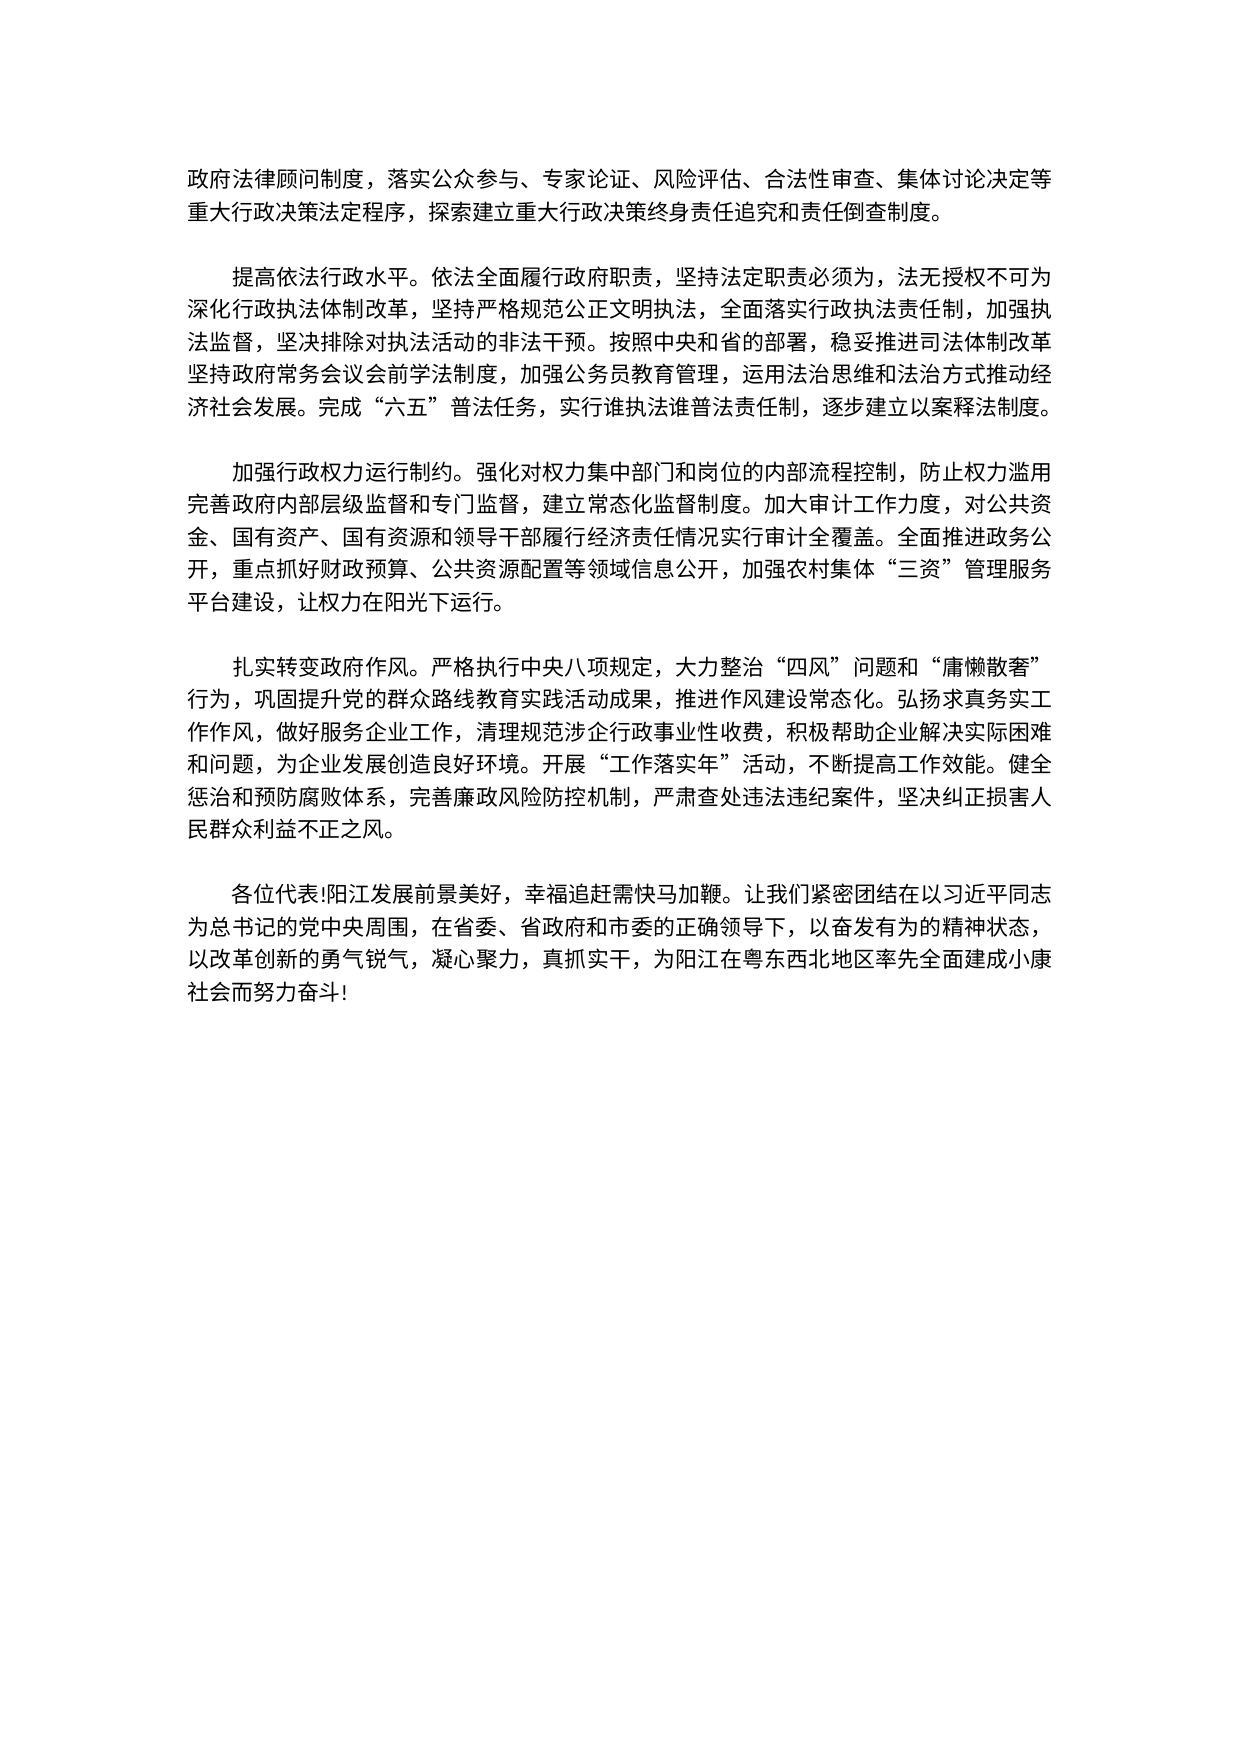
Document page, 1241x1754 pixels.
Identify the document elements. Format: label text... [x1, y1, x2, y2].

text 加强行政权力运行制约。强化对权力集中部门和岗位的内部流程控制，防止权力滥用。完善政府内部层级监督和专门监督，建立常态化监督制度。加大审计工作力度，对公共资金、国有资产、国有资源和领导干部履行经济责任情况实行审计全覆盖。全面推进政务公开，重点抓好财政预算、公共资源配置等领域信息公开，加强农村集体“三资”管理服务平台建设，让权力在阳光下运行。 [187, 454, 1053, 617]
text 提高依法行政水平。依法全面履行政府职责，坚持法定职责必须为，法无授权不可为。深化行政执法体制改革，坚持严格规范公正文明执法，全面落实行政执法责任制，加强执法监督，坚决排除对执法活动的非法干预。按照中央和省的部署，稳妥推进司法体制改革。坚持政府常务会议会前学法制度，加强公务员教育管理，运用法治思维和法治方式推动经济社会发展。完成“六五”普法任务，实行谁执法谁普法责任制，逐步建立以案释法制度。 [187, 259, 1053, 422]
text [187, 162, 1053, 227]
text 各位代表!阳江发展前景美好，幸福追赶需快马加鞭。让我们紧密团结在以习近平同志为总书记的党中央周围，在省委、省政府和市委的正确领导下，以奋发有为的精神状态，以改革创新的勇气锐气，凝心聚力，真抓实干，为阳江在粤东西北地区率先全面建成小康社会而努力奋斗! [187, 877, 1053, 1007]
text 扎实转变政府作风。严格执行中央八项规定，大力整治“四风”问题和“庸懒散奢”行为，巩固提升党的群众路线教育实践活动成果，推进作风建设常态化。弘扬求真务实工作作风，做好服务企业工作，清理规范涉企行政事业性收费，积极帮助企业解决实际困难和问题，为企业发展创造良好环境。开展“工作落实年”活动，不断提高工作效能。健全惩治和预防腐败体系，完善廉政风险防控机制，严肃查处违法违纪案件，坚决纠正损害人民群众利益不正之风。 [187, 649, 1053, 844]
